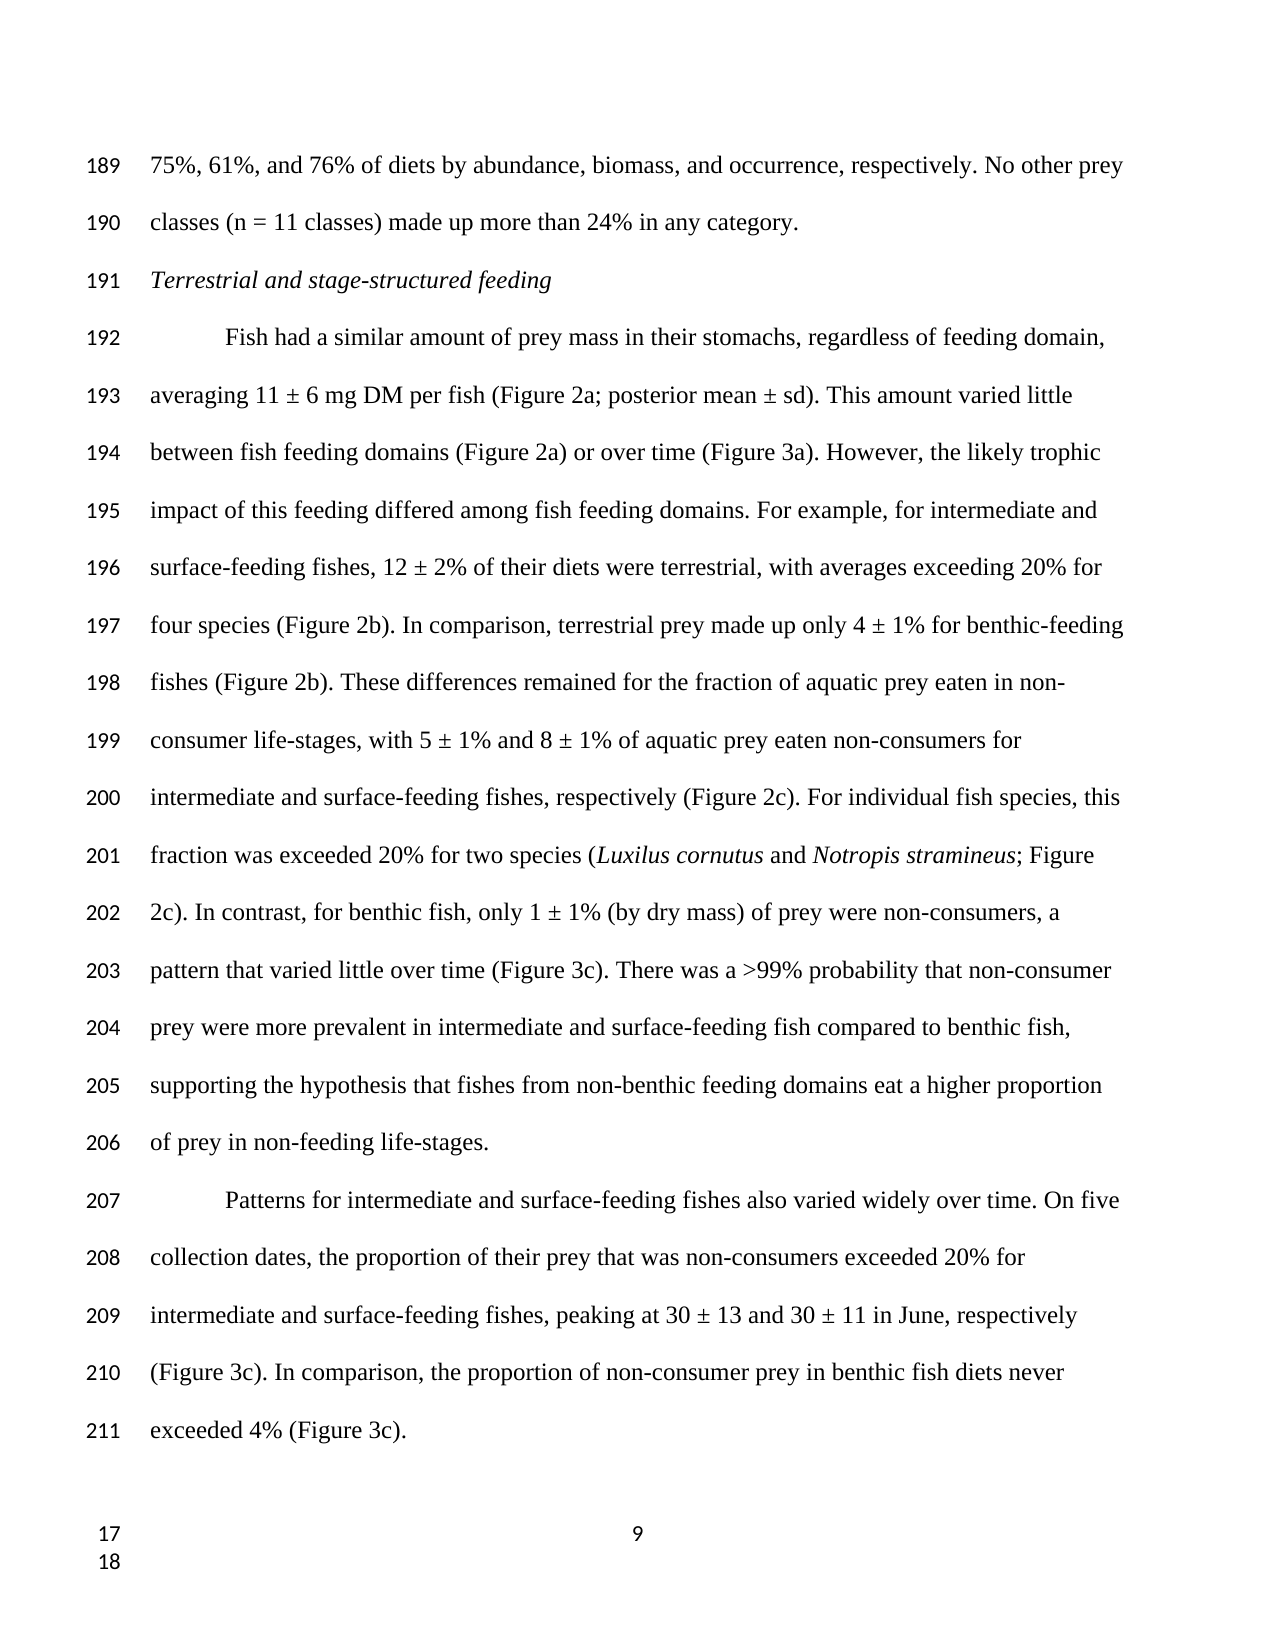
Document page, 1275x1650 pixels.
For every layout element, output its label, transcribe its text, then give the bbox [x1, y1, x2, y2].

text Patterns for intermediate and surface-feeding fishes also varied widely over time. On five collection dates, the proportion of their prey that was non-consumers exceeded 20% for intermediate and surface-feeding fishes, peaking at 30 ± 13 and 30 ± 11 in June, respectively (Figure 3c). In comparison, the proportion of non-consumer prey in benthic fish diets never exceeded 4% (Figure 3c). [150, 1185, 1125, 1444]
text Fish had a similar amount of prey mass in their stomachs, regardless of feeding domain, averaging 11 ± 6 mg DM per fish (Figure 2a; posterior mean ± sd). This amount varied little between fish feeding domains (Figure 2a) or over time (Figure 3a). However, the likely trophic impact of this feeding differed among fish feeding domains. For example, for intermediate and surface-feeding fishes, 12 ± 2% of their diets were terrestrial, with averages exceeding 20% for four species (Figure 2b). In comparison, terrestrial prey made up only 4 ± 1% for benthic-feeding fishes (Figure 2b). These differences remained for the fraction of aquatic prey eaten in non-consumer life-stages, with 5 ± 1% and 8 ± 1% of aquatic prey eaten non-consumers for intermediate and surface-feeding fishes, respectively (Figure 2c). For individual fish species, this fraction was exceeded 20% for two species (Luxilus cornutus and Notropis stramineus; Figure 2c). In contrast, for benthic fish, only 1 ± 1% (by dry mass) of prey were non-consumers, a pattern that varied little over time (Figure 3c). There was a >99% probability that non-consumer prey were more prevalent in intermediate and surface-feeding fish compared to benthic fish, supporting the hypothesis that fishes from non-benthic feeding domains eat a higher proportion of prey in non-feeding life-stages. [150, 322, 1125, 1156]
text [150, 150, 1125, 236]
text Terrestrial and stage-structured feeding [150, 265, 1125, 294]
